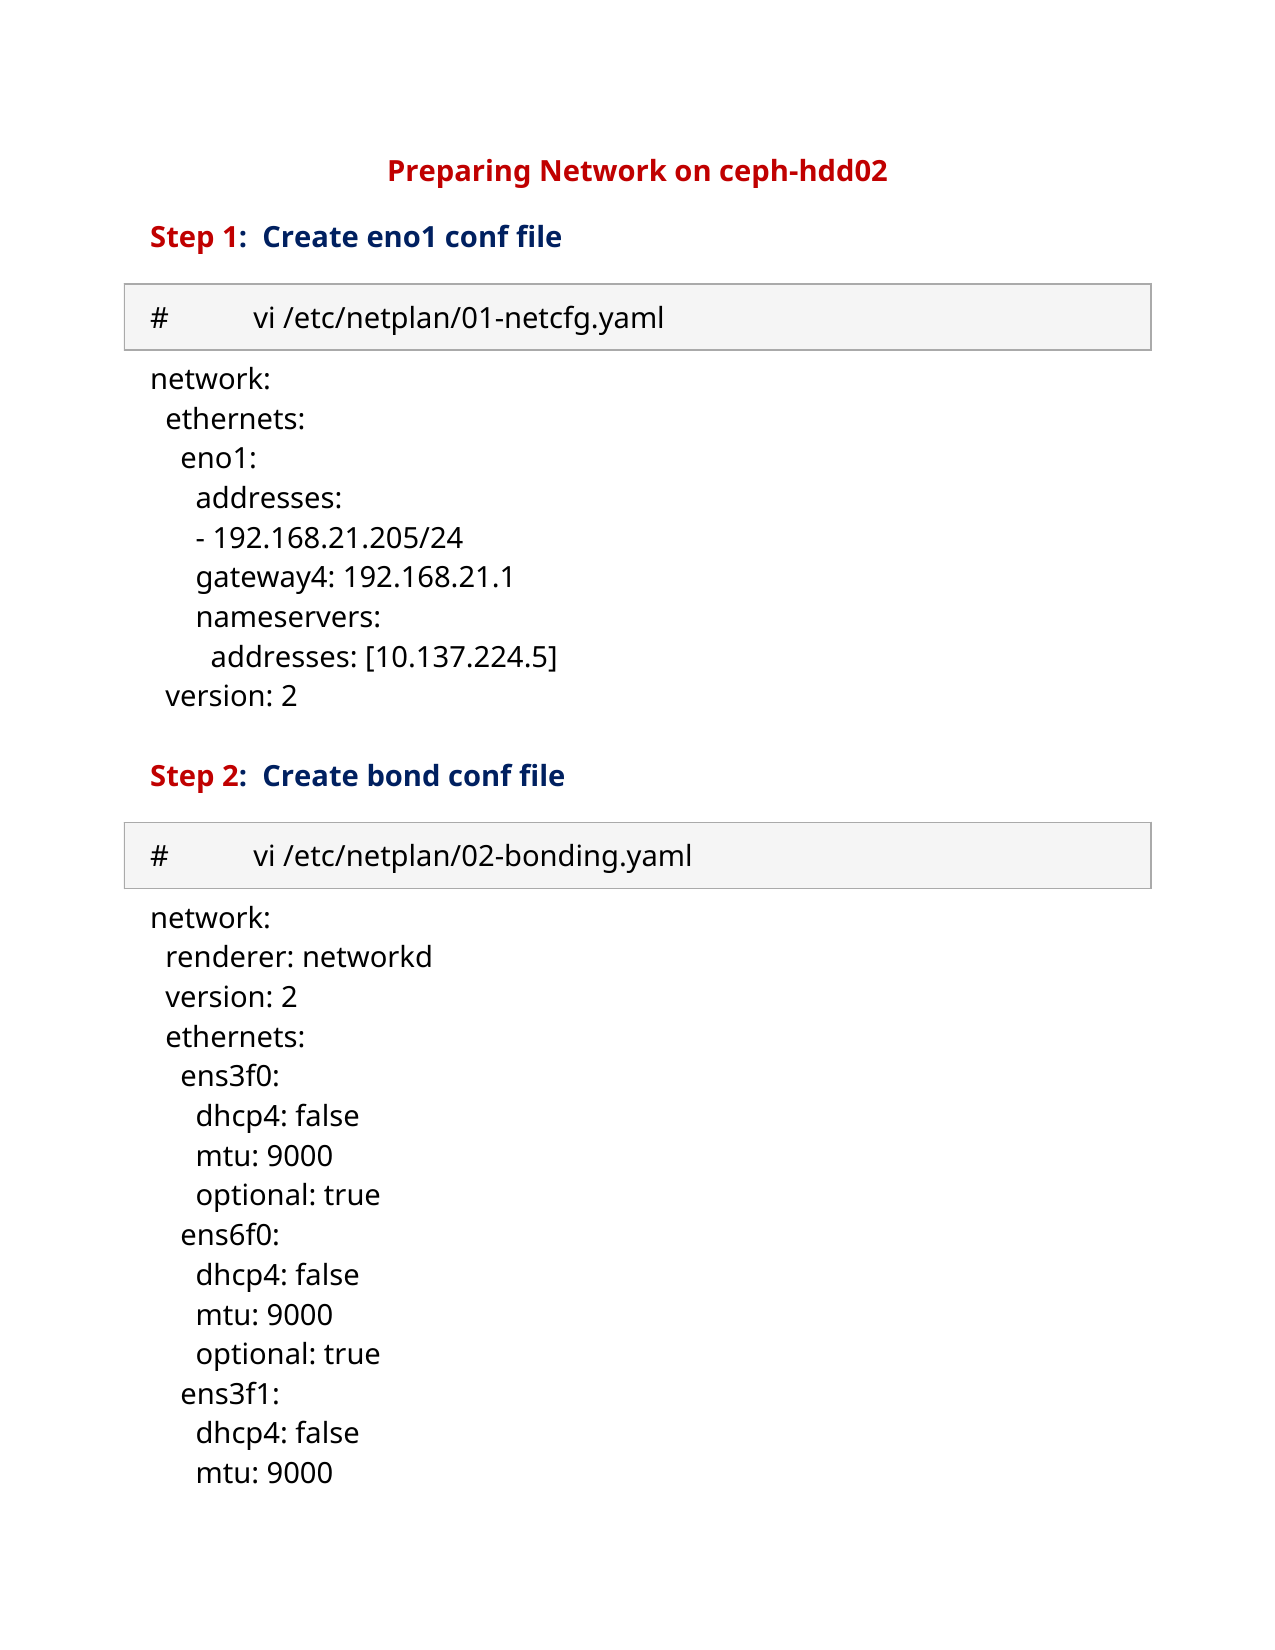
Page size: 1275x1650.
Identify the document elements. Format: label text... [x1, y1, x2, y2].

text version: 2 [150, 676, 1125, 715]
text network: [150, 897, 1125, 937]
text mtu: 9000 [150, 1452, 1125, 1492]
text ethernets: [150, 1016, 1125, 1056]
text nameservers: [150, 596, 1125, 636]
text mtu: 9000 [150, 1135, 1125, 1175]
text optional: true [150, 1333, 1125, 1373]
text - 192.168.21.205/24 [150, 517, 1125, 557]
text ens3f0: [150, 1056, 1125, 1095]
text dhcp4: false [150, 1413, 1125, 1452]
text optional: true [150, 1175, 1125, 1214]
text # vi /etc/netplan/02-bonding.yaml [125, 823, 1150, 888]
text eno1: [150, 438, 1125, 477]
text gateway4: 192.168.21.1 [150, 557, 1125, 596]
text version: 2 [150, 976, 1125, 1016]
text ens3f1: [150, 1373, 1125, 1413]
text Step 2: Create bond conf file [150, 755, 1125, 795]
text ens6f0: [150, 1214, 1125, 1254]
text ethernets: [150, 398, 1125, 438]
text network: [150, 358, 1125, 398]
text # vi /etc/netplan/01-netcfg.yaml [125, 285, 1150, 349]
text dhcp4: false [150, 1095, 1125, 1135]
text addresses: [10.137.224.5] [150, 636, 1125, 676]
text renderer: networkd [150, 937, 1125, 976]
text addresses: [150, 477, 1125, 517]
text dhcp4: false [150, 1254, 1125, 1294]
text Preparing Network on ceph-hdd02 [150, 150, 1125, 190]
text Step 1: Create eno1 conf file [150, 216, 1125, 256]
text mtu: 9000 [150, 1294, 1125, 1333]
